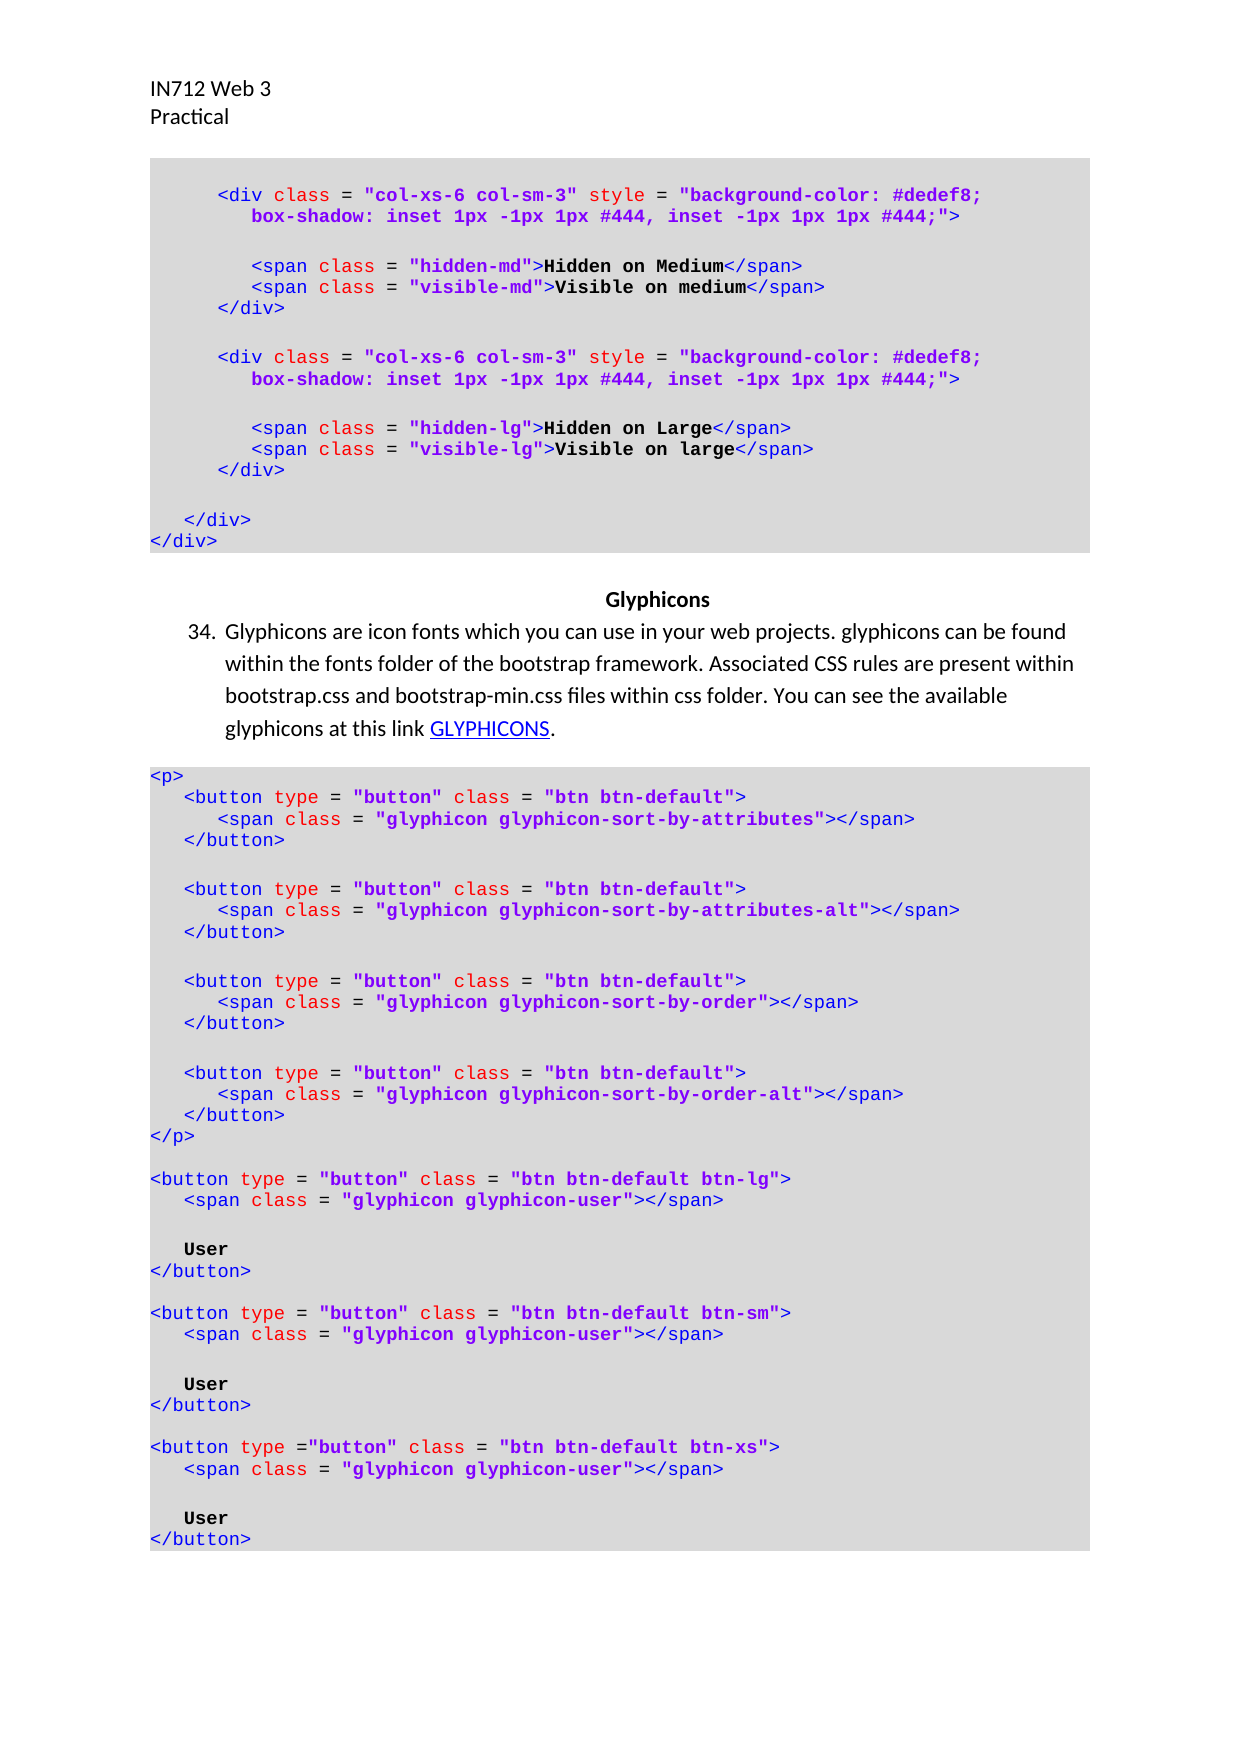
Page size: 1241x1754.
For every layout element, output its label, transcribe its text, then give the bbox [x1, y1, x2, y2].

text </div> [150, 532, 1090, 553]
text </button> [150, 922, 1090, 944]
list Glyphicons are icon fonts which you can use in your web projects. glyphicons can be found within the fonts folder of the bootstrap framework. Associated CSS rules are present within bootstrap.css and bootstrap-min.css files within css folder. You can see the available glyphicons at this link GLYPHICONS. [187, 617, 1090, 742]
text <span class = "glyphicon glyphicon-user"></span> [150, 1459, 1090, 1481]
text <div class = "col-xs-6 col-sm-3" style = "background-color: #dedef8; [150, 186, 1090, 207]
text <button type = "button" class = "btn btn-default"> [150, 972, 1090, 993]
text <span class = "glyphicon glyphicon-user"></span> [150, 1191, 1090, 1212]
text </div> [150, 510, 1090, 532]
text <span class = "visible-lg">Visible on large</span> [150, 440, 1090, 461]
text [150, 207, 1090, 228]
text User [150, 1374, 1090, 1396]
text </button> [150, 1106, 1090, 1127]
text User [150, 1240, 1090, 1261]
text </button> [150, 831, 1090, 852]
text <p> [150, 767, 1090, 788]
text </button> [150, 1261, 1090, 1283]
text <span class = "glyphicon glyphicon-sort-by-order-alt"></span> [150, 1085, 1090, 1106]
text <button type = "button" class = "btn btn-default"> [150, 788, 1090, 809]
text <span class = "glyphicon glyphicon-user"></span> [150, 1325, 1090, 1346]
text </div> [150, 461, 1090, 482]
text <span class = "glyphicon glyphicon-sort-by-attributes"></span> [150, 809, 1090, 831]
text <span class = "visible-md">Visible on medium</span> [150, 278, 1090, 299]
list Glyphicons [225, 585, 1090, 613]
text <span class = "glyphicon glyphicon-sort-by-attributes-alt"></span> [150, 901, 1090, 922]
text <button type = "button" class = "btn btn-default"> [150, 880, 1090, 901]
text <button type ="button" class = "btn btn-default btn-xs"> [150, 1438, 1090, 1459]
text <button type = "button" class = "btn btn-default"> [150, 1063, 1090, 1085]
text </button> [150, 1014, 1090, 1035]
text <span class = "glyphicon glyphicon-sort-by-order"></span> [150, 993, 1090, 1014]
text box-shadow: inset 1px -1px 1px #444, inset -1px 1px 1px #444;"> [150, 369, 1090, 391]
text </button> [150, 1530, 1090, 1551]
text </p> [150, 1127, 1090, 1148]
text </div> [150, 299, 1090, 320]
text <button type = "button" class = "btn btn-default btn-sm"> [150, 1304, 1090, 1325]
text </button> [150, 1396, 1090, 1417]
text <span class = "hidden-lg">Hidden on Large</span> [150, 419, 1090, 440]
text <button type = "button" class = "btn btn-default btn-lg"> [150, 1170, 1090, 1191]
text <div class = "col-xs-6 col-sm-3" style = "background-color: #dedef8; [150, 348, 1090, 369]
text User [150, 1509, 1090, 1530]
text <span class = "hidden-md">Hidden on Medium</span> [150, 256, 1090, 278]
